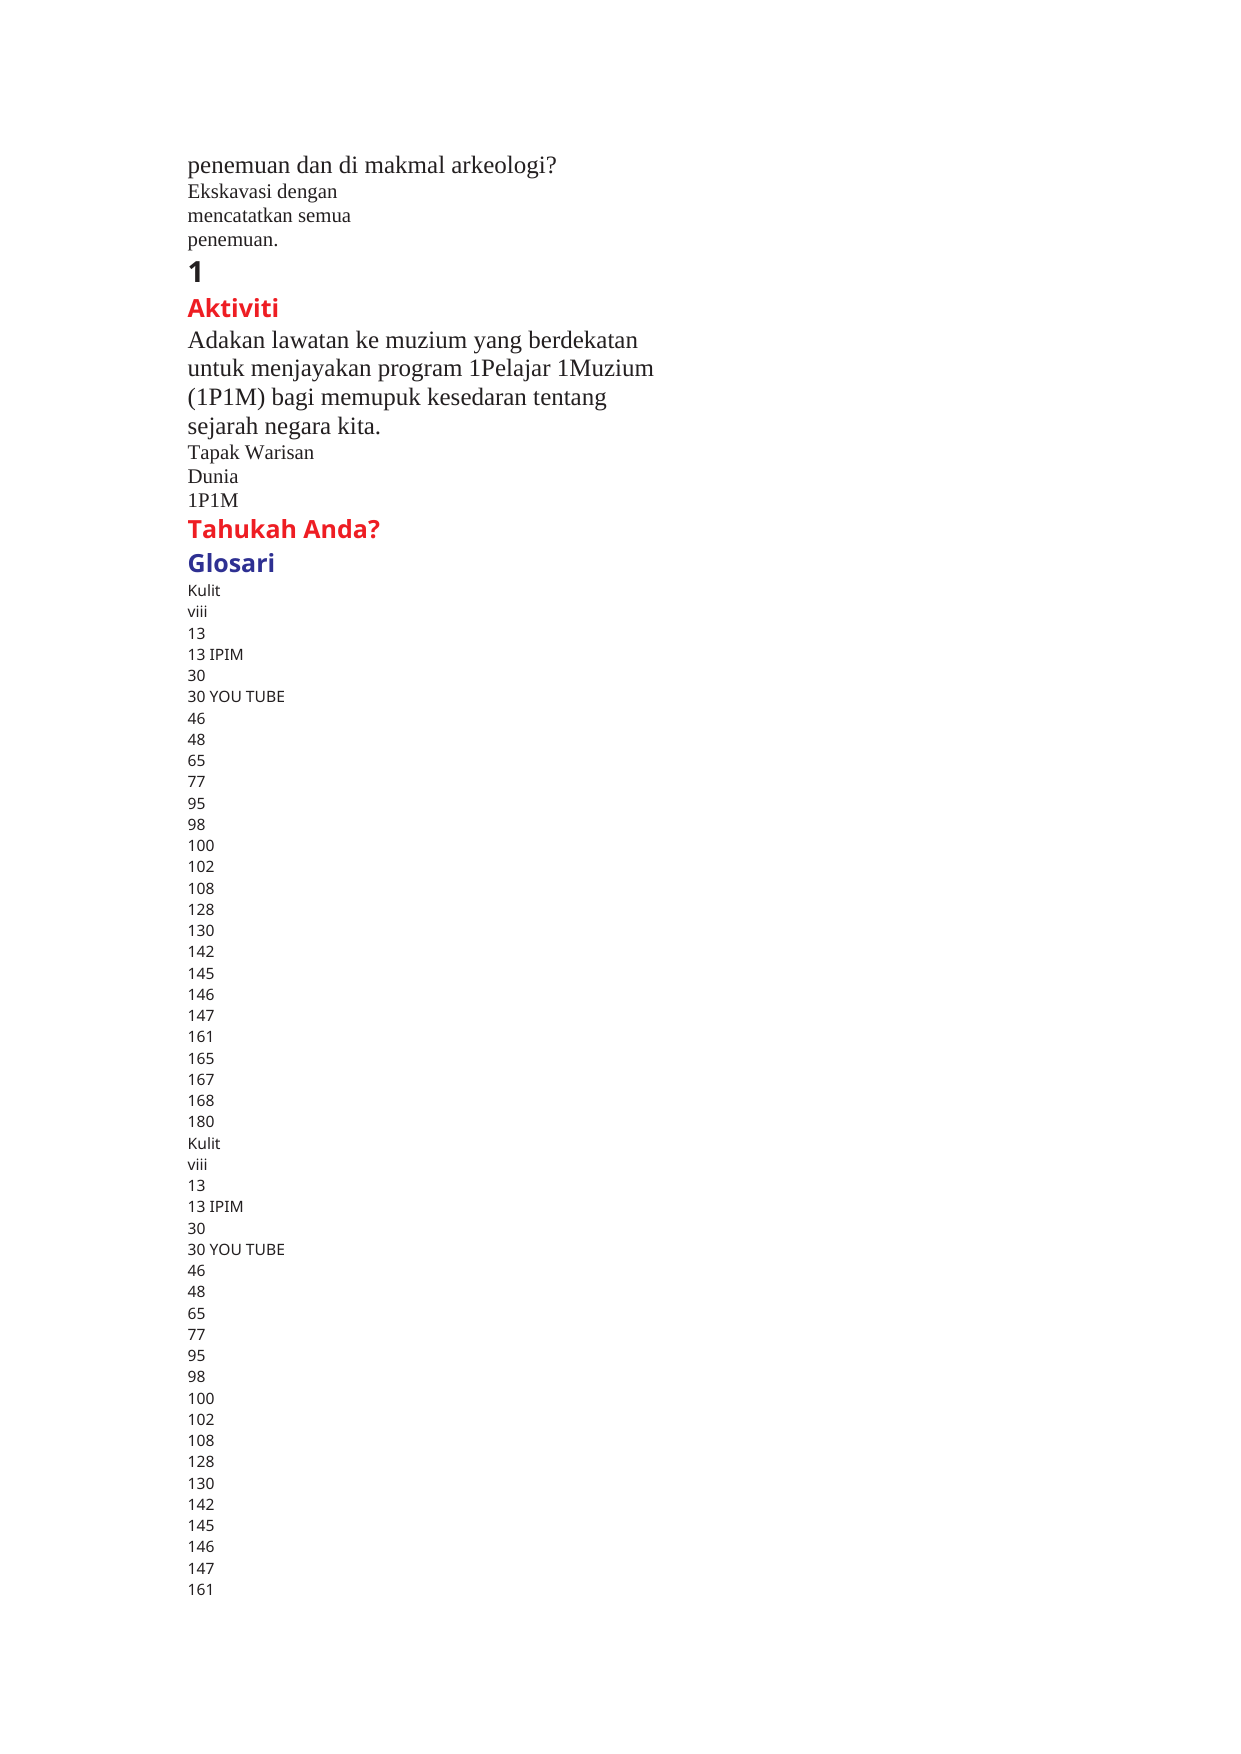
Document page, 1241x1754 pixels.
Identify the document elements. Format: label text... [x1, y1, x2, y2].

text 102 [187, 856, 1053, 877]
text 130 [187, 920, 1053, 941]
text 167 [187, 1069, 1053, 1090]
text Kulit [187, 580, 1053, 601]
text 100 [187, 835, 1053, 856]
text 13 [187, 1175, 1053, 1196]
text 128 [187, 899, 1053, 920]
text 146 [187, 1536, 1053, 1557]
text 161 [187, 1026, 1053, 1047]
text penemuan dan di makmal arkeologi? [187, 150, 1053, 179]
text 100 [187, 1387, 1053, 1409]
text penemuan. [187, 227, 1053, 251]
text 48 [187, 1281, 1053, 1302]
text Glosari [187, 546, 1053, 580]
text 128 [187, 1451, 1053, 1472]
text Adakan lawatan ke muzium yang berdekatan [187, 325, 1053, 353]
text 168 [187, 1090, 1053, 1111]
text 147 [187, 1005, 1053, 1026]
text 30 YOU TUBE [187, 1239, 1053, 1260]
text 95 [187, 792, 1053, 814]
text 77 [187, 771, 1053, 792]
text 46 [187, 1260, 1053, 1281]
text 161 [187, 1579, 1053, 1600]
text 142 [187, 1494, 1053, 1515]
text 30 [187, 1217, 1053, 1239]
text 98 [187, 814, 1053, 835]
text 108 [187, 1430, 1053, 1451]
text viii [187, 601, 1053, 622]
text 13 IPIM [187, 1196, 1053, 1217]
text 13 IPIM [187, 644, 1053, 665]
text Dunia [187, 464, 1053, 488]
text untuk menjayakan program 1Pelajar 1Muzium [187, 353, 1053, 382]
text 95 [187, 1345, 1053, 1366]
text sejarah negara kita. [187, 411, 1053, 440]
text 142 [187, 941, 1053, 962]
text 108 [187, 877, 1053, 899]
text 30 [187, 665, 1053, 686]
text 48 [187, 729, 1053, 750]
text 46 [187, 707, 1053, 729]
text Tapak Warisan [187, 440, 1053, 464]
text 180 [187, 1111, 1053, 1132]
text 145 [187, 1515, 1053, 1536]
text 1P1M [187, 488, 1053, 512]
text 1 [187, 251, 1053, 291]
text 102 [187, 1409, 1053, 1430]
text viii [187, 1154, 1053, 1175]
text Kulit [187, 1132, 1053, 1154]
text Ekskavasi dengan [187, 179, 1053, 203]
text 145 [187, 962, 1053, 984]
text 130 [187, 1472, 1053, 1494]
text 165 [187, 1047, 1053, 1069]
text 13 [187, 622, 1053, 644]
text 98 [187, 1366, 1053, 1387]
text 30 YOU TUBE [187, 686, 1053, 707]
text (1P1M) bagi memupuk kesedaran tentang [187, 382, 1053, 411]
text 65 [187, 1302, 1053, 1324]
text Aktiviti [187, 291, 1053, 325]
text 147 [187, 1557, 1053, 1579]
text 65 [187, 750, 1053, 771]
text Tahukah Anda? [187, 512, 1053, 546]
text 146 [187, 984, 1053, 1005]
text mencatatkan semua [187, 203, 1053, 227]
text 77 [187, 1324, 1053, 1345]
